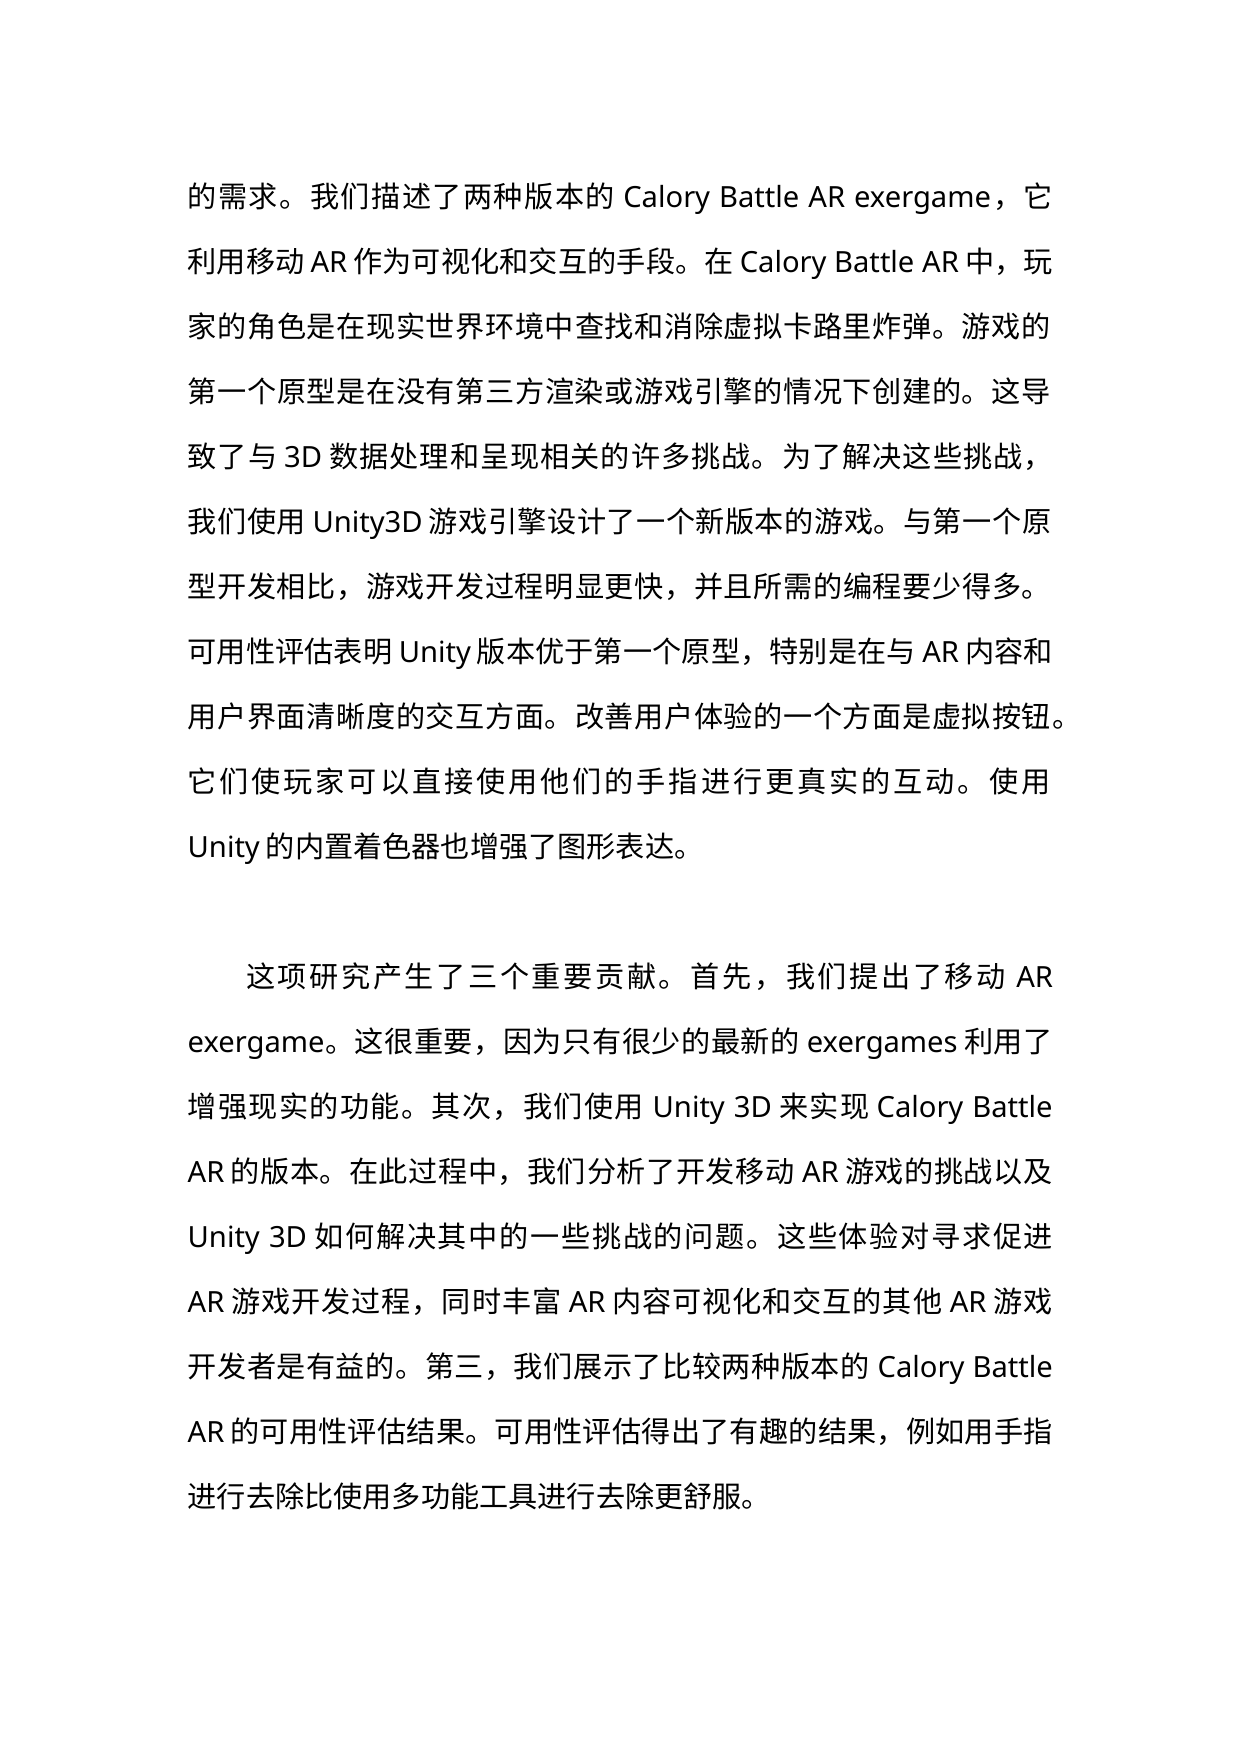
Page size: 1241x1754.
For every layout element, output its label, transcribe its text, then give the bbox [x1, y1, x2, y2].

text 这项研究产生了三个重要贡献。首先，我们提出了移动AR exergame。这很重要，因为只有很少的最新的exergames利用了增强现实的功能。其次，我们使用Unity 3D来实现Calory Battle AR的版本。在此过程中，我们分析了开发移动AR游戏的挑战以及Unity 3D如何解决其中的一些挑战的问题。这些体验对寻求促进AR游戏开发过程，同时丰富AR内容可视化和交互的其他AR游戏开发者是有益的。第三，我们展示了比较两种版本的Calory Battle AR的可用性评估结果。可用性评估得出了有趣的结果，例如用手指进行去除比使用多功能工具进行去除更舒服。 [187, 942, 1053, 1527]
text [187, 162, 1053, 877]
